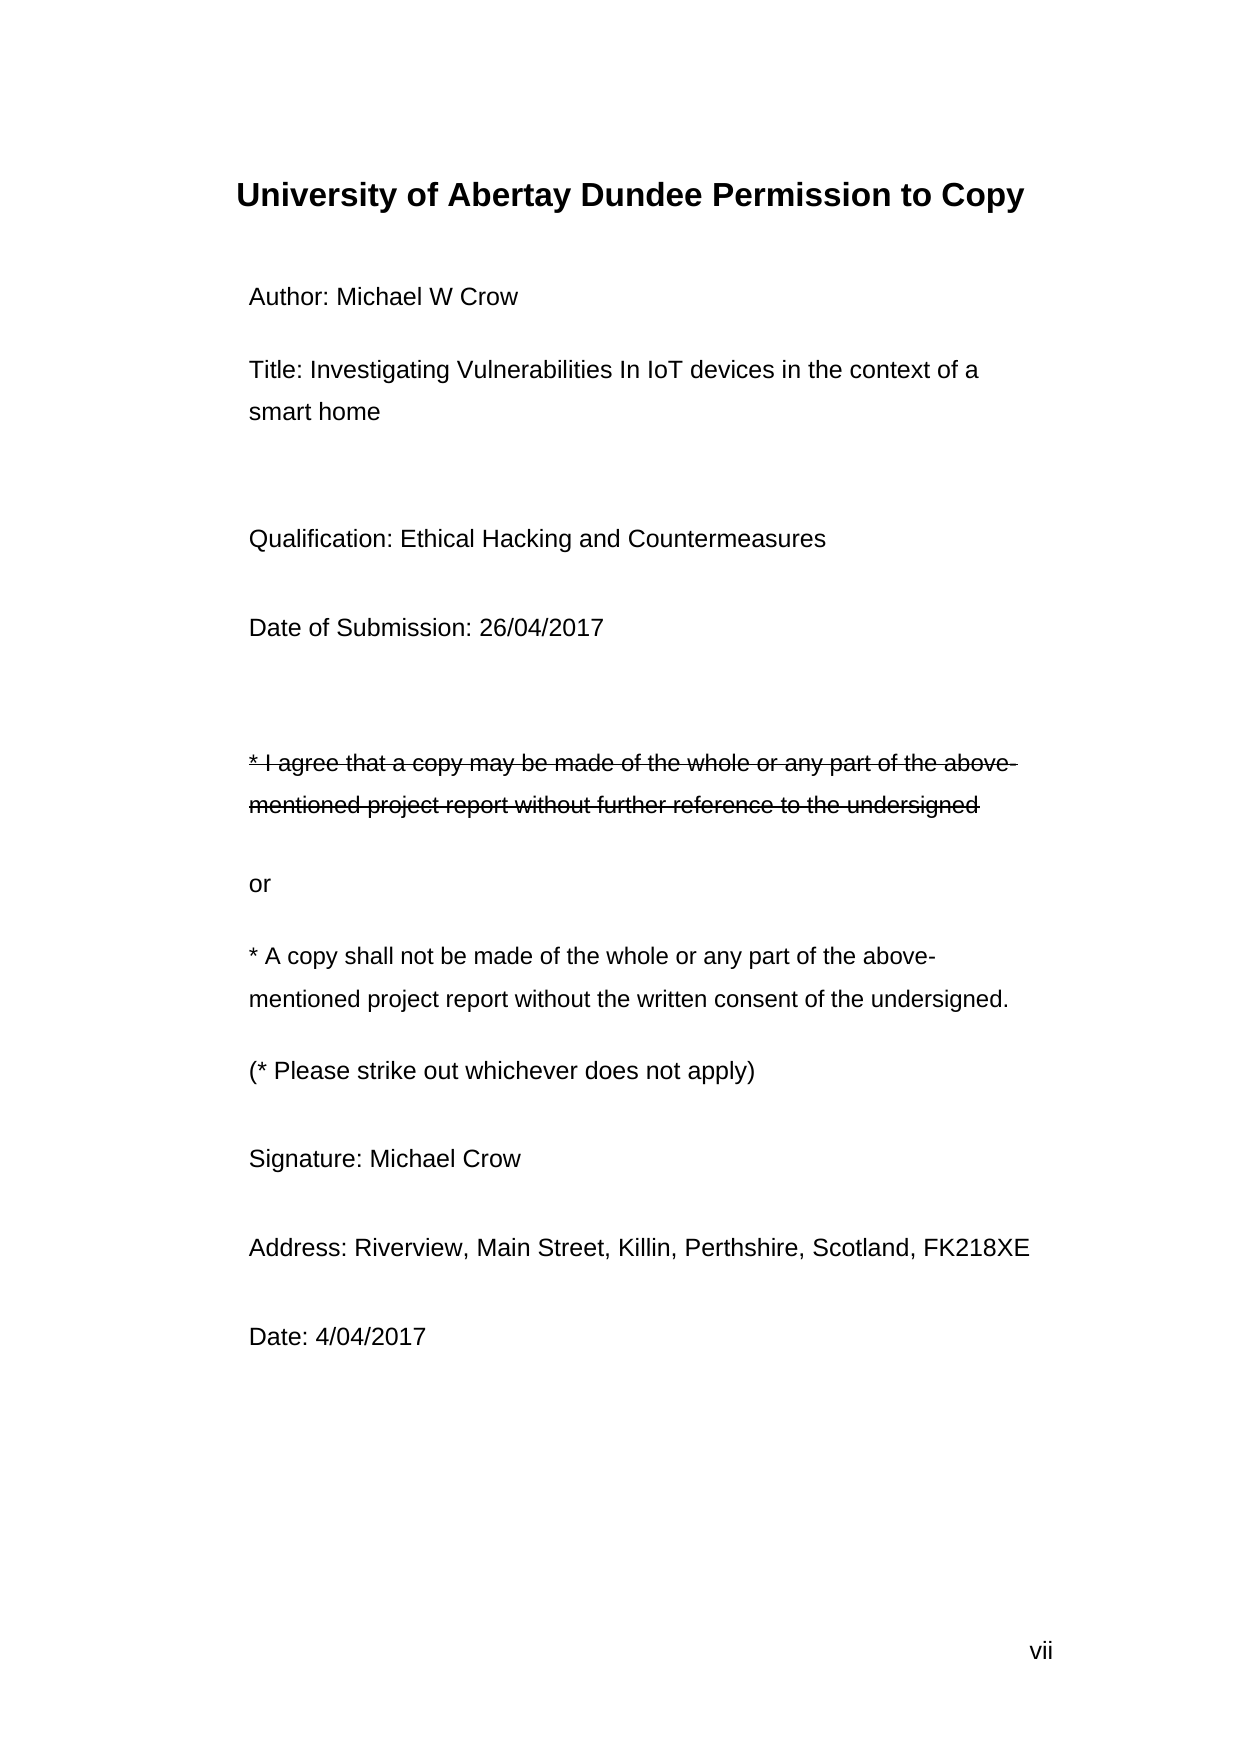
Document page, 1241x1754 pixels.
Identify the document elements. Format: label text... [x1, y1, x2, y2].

text * I agree that a copy may be made of the whole or any part of the above-mentioned project report without further reference to the undersigned [249, 748, 1041, 819]
text Address: Riverview, Main Street, Killin, Perthshire, Scotland, FK218XE [249, 1233, 1053, 1262]
text (* Please strike out whichever does not apply) [249, 1056, 1053, 1084]
text Qualification: Ethical Hacking and Countermeasures [249, 524, 1053, 553]
text Date of Submission: 26/04/2017 [249, 613, 1053, 642]
text or [249, 869, 1053, 898]
text Date: 4/04/2017 [249, 1322, 1053, 1350]
text Title: Investigating Vulnerabilities In IoT devices in the context of a smart home [249, 355, 1016, 425]
text Author: Michael W Crow [249, 281, 1053, 310]
subtitle University of Abertay Dundee Permission to Copy [236, 175, 1053, 213]
text Signature: Michael Crow [249, 1144, 1053, 1173]
text * A copy shall not be made of the whole or any part of the above-mentioned project report without the written consent of the undersigned. [249, 942, 1041, 1013]
